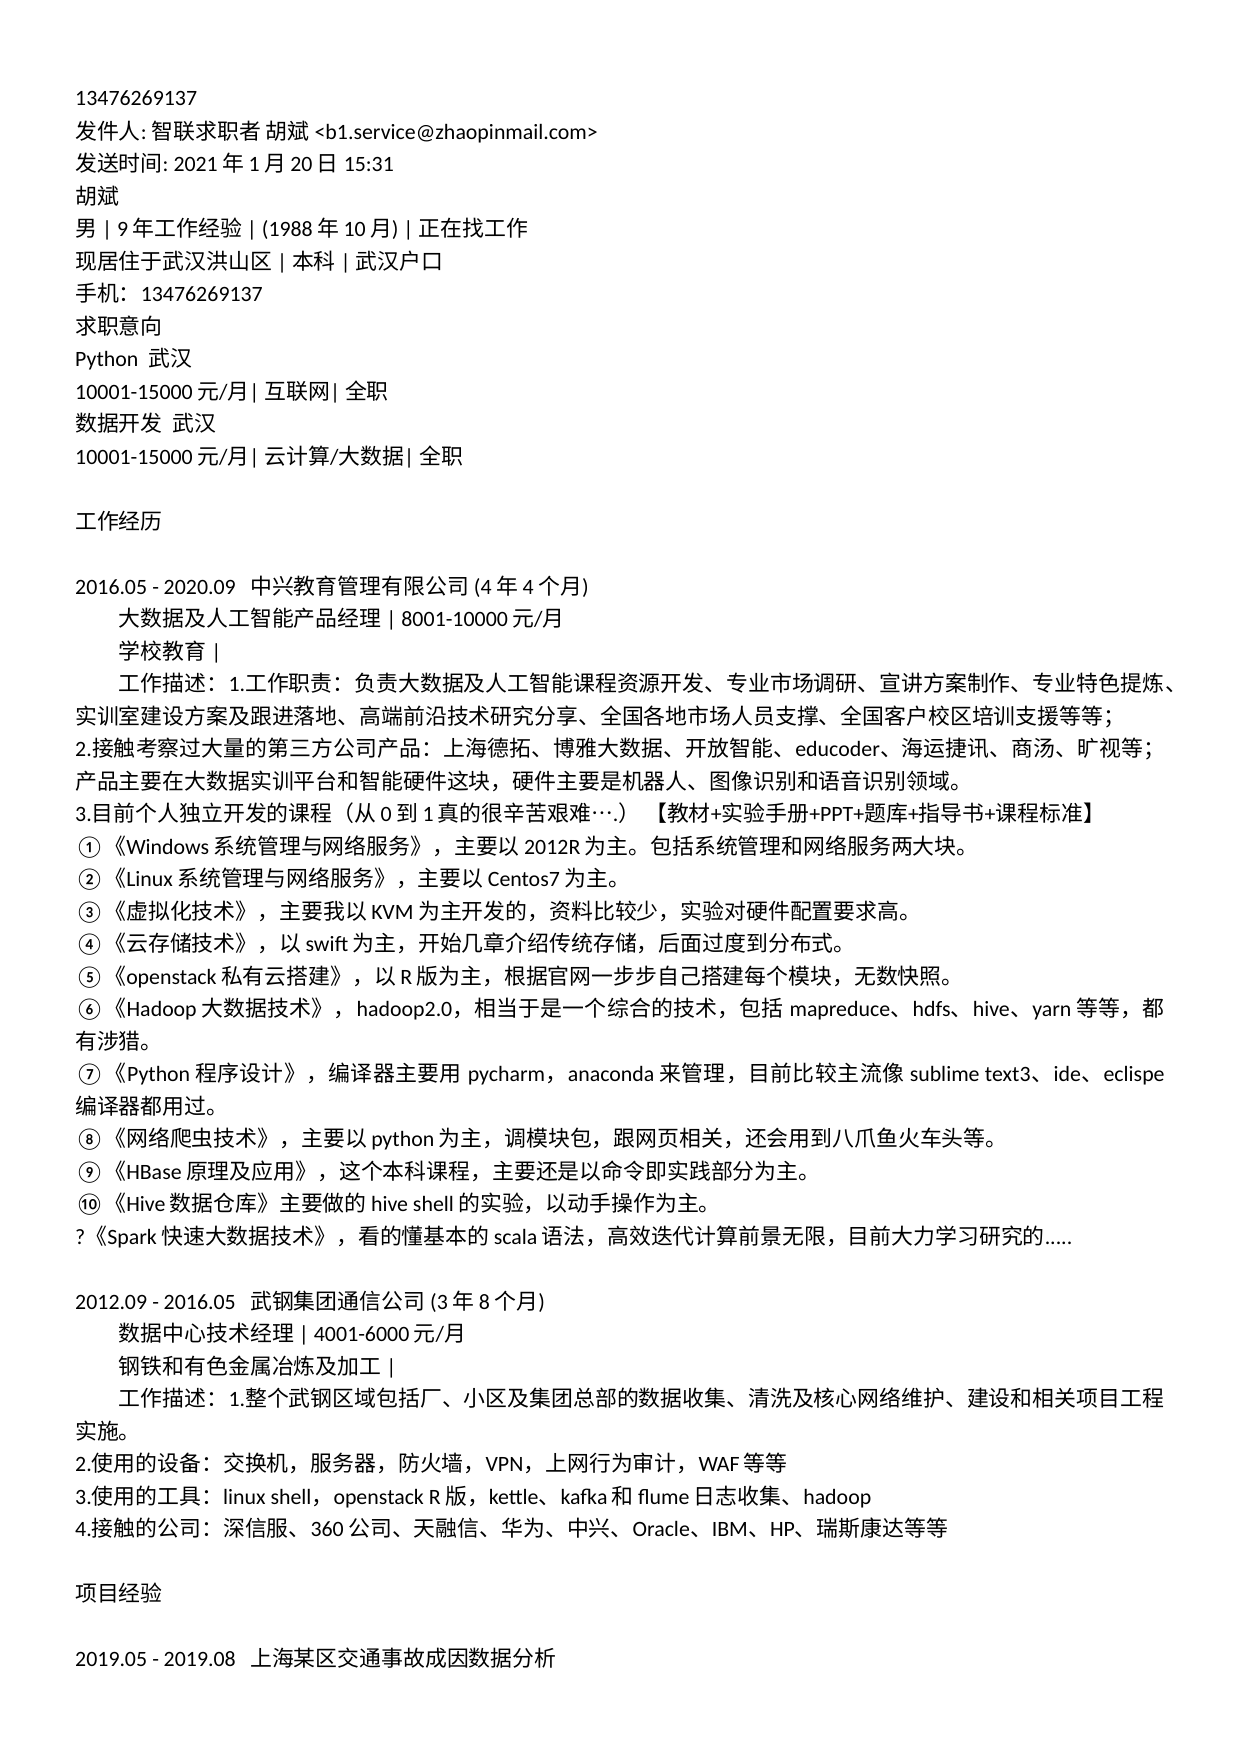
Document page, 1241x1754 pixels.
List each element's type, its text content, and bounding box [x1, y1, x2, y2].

text ⑤《openstack私有云搭建》，以R版为主，根据官网一步步自己搭建每个模块，无数快照。 [75, 958, 1165, 991]
text 工作描述：1.工作职责：负责大数据及人工智能课程资源开发、专业市场调研、宣讲方案制作、专业特色提炼、实训室建设方案及跟进落地、高端前沿技术研究分享、全国各地市场人员支撑、全国客户校区培训支援等等； [75, 666, 1165, 731]
text 2012.09 - 2016.05 武钢集团通信公司 (3年 8个月) [75, 1283, 1165, 1316]
text ②《Linux系统管理与网络服务》，主要以Centos7为主。 [75, 861, 1165, 893]
text 2.接触考察过大量的第三方公司产品：上海德拓、博雅大数据、开放智能、educoder、海运捷讯、商汤、旷视等；产品主要在大数据实训平台和智能硬件这块，硬件主要是机器人、图像识别和语音识别领域。 [75, 731, 1165, 796]
text ③《虚拟化技术》，主要我以KVM为主开发的，资料比较少，实验对硬件配置要求高。 [75, 893, 1165, 926]
text ①《Windows系统管理与网络服务》，主要以2012R为主。包括系统管理和网络服务两大块。 [75, 828, 1165, 861]
text 大数据及人工智能产品经理 | 8001-10000元/月 [75, 601, 1165, 633]
text 4.接触的公司：深信服、360公司、天融信、华为、中兴、Oracle、IBM、HP、瑞斯康达等等 [75, 1511, 1165, 1543]
text 钢铁和有色金属冶炼及加工 | [75, 1348, 1165, 1381]
text ⑨《HBase原理及应用》，这个本科课程，主要还是以命令即实践部分为主。 [75, 1153, 1165, 1186]
text 发件人: 智联求职者 胡斌 <b1.service@zhaopinmail.com> [75, 113, 1165, 146]
text 2016.05 - 2020.09 中兴教育管理有限公司 (4年 4个月) [75, 568, 1165, 601]
text ⑧《网络爬虫技术》，主要以python为主，调模块包，跟网页相关，还会用到八爪鱼火车头等。 [75, 1121, 1165, 1153]
text 手机：13476269137 [75, 276, 1165, 308]
text 2.使用的设备：交换机，服务器，防火墙，VPN，上网行为审计，WAF等等 [75, 1446, 1165, 1478]
text Python 武汉 [75, 341, 1165, 373]
text 男 | 9年工作经验 | (1988年10月) | 正在找工作 [75, 211, 1165, 243]
text 工作经历 [75, 503, 1165, 536]
text ⑦《Python程序设计》，编译器主要用pycharm，anaconda来管理，目前比较主流像sublime text3、ide、eclispe编译器都用过。 [75, 1056, 1165, 1121]
text 现居住于武汉洪山区 | 本科 | 武汉户口 [75, 243, 1165, 276]
text ⑩《Hive数据仓库》主要做的hive shell的实验，以动手操作为主。 [75, 1186, 1165, 1218]
text 3.使用的工具：linux shell，openstack R版，kettle、kafka和flume日志收集、hadoop [75, 1478, 1165, 1511]
text ④《云存储技术》，以swift为主，开始几章介绍传统存储，后面过度到分布式。 [75, 926, 1165, 958]
text 胡斌 [75, 178, 1165, 211]
text 10001-15000元/月| 云计算/大数据| 全职 [75, 438, 1165, 471]
text 3.目前个人独立开发的课程（从0到1真的很辛苦艰难….） 【教材+实验手册+PPT+题库+指导书+课程标准】 [75, 796, 1165, 828]
text 学校教育 | [75, 633, 1165, 666]
text 数据中心技术经理 | 4001-6000元/月 [75, 1316, 1165, 1348]
text 项目经验 [75, 1576, 1165, 1608]
text 工作描述：1.整个武钢区域包括厂、小区及集团总部的数据收集、清洗及核心网络维护、建设和相关项目工程实施。 [75, 1381, 1165, 1446]
text 13476269137 [75, 81, 1165, 113]
text ⑥《Hadoop大数据技术》，hadoop2.0，相当于是一个综合的技术，包括mapreduce、hdfs、hive、yarn等等，都有涉猎。 [75, 991, 1165, 1056]
text ?《Spark快速大数据技术》，看的懂基本的scala语法，高效迭代计算前景无限，目前大力学习研究的..... [75, 1218, 1165, 1251]
text 10001-15000元/月| 互联网| 全职 [75, 373, 1165, 406]
text 发送时间: 2021年1月20日 15:31 [75, 146, 1165, 178]
text 数据开发 武汉 [75, 406, 1165, 438]
text 求职意向 [75, 308, 1165, 341]
text 2019.05 - 2019.08 上海某区交通事故成因数据分析 [75, 1641, 1165, 1673]
